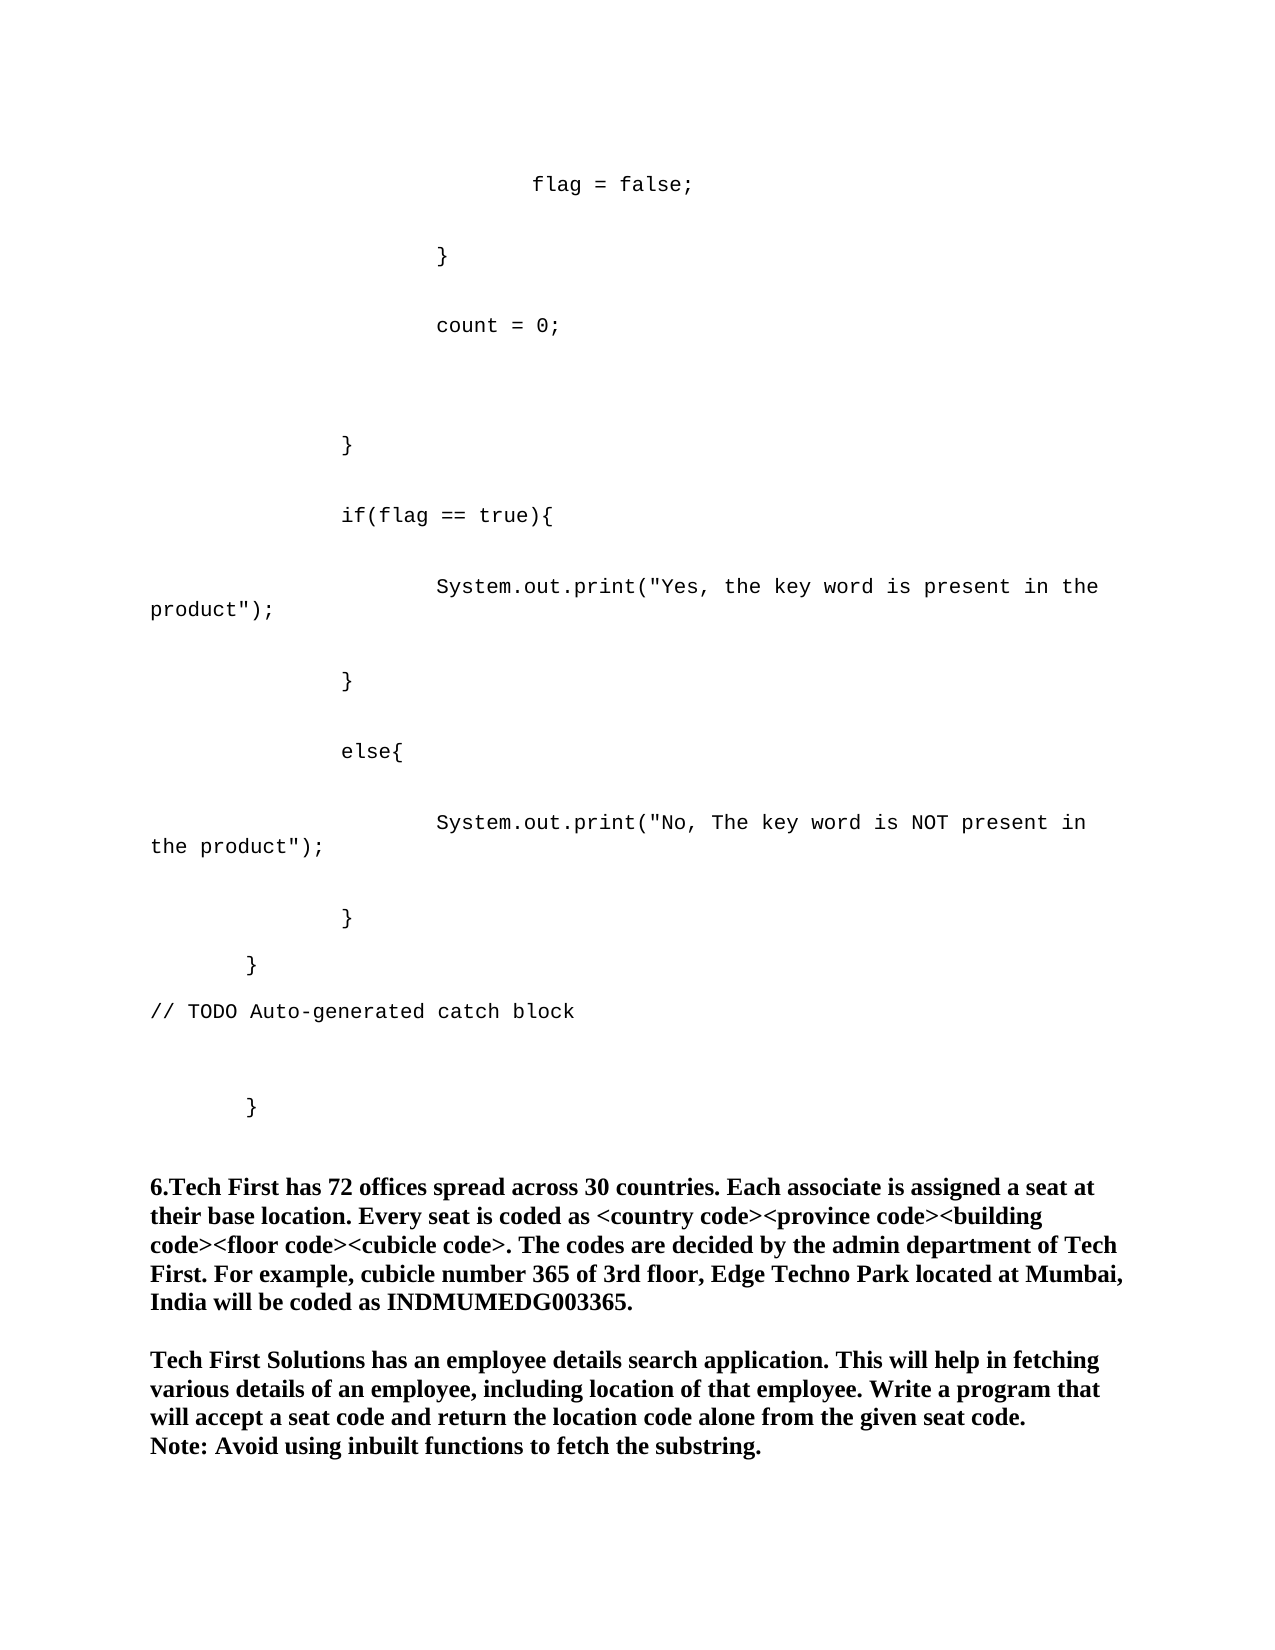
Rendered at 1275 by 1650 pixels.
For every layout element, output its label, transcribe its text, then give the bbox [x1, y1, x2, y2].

text flag = false; [150, 174, 1125, 197]
text else{ [150, 741, 1125, 765]
text System.out.print("Yes, the key word is present in the product"); [150, 576, 1125, 623]
text count = 0; [150, 316, 1125, 339]
text if(flag == true){ [150, 505, 1125, 528]
text } [150, 434, 1125, 457]
text } [150, 244, 1125, 268]
text System.out.print("No, The key word is NOT present in the product"); [150, 812, 1125, 859]
text 6.Tech First has 72 offices spread across 30 countries. Each associate is assigned a seat at their base location. Every seat is coded as <country code><province code><building code><floor code><cubicle code>. The codes are decided by the admin department of Tech First. For example, cubicle number 365 of 3rd floor, Edge Techno Park located at Mumbai, India will be coded as INDMUMEDG003365. Tech First Solutions has an employee details search application. This will help in fetching various details of an employee, including location of that employee. Write a program that will accept a seat code and return the location code alone from the given seat code. Note: Avoid using inbuilt functions to fetch the substring. [150, 1172, 1125, 1460]
text } [150, 1096, 1125, 1119]
text } [150, 670, 1125, 694]
text } [150, 954, 1125, 978]
text // TODO Auto-generated catch block [150, 1001, 1125, 1025]
text } [150, 907, 1125, 930]
